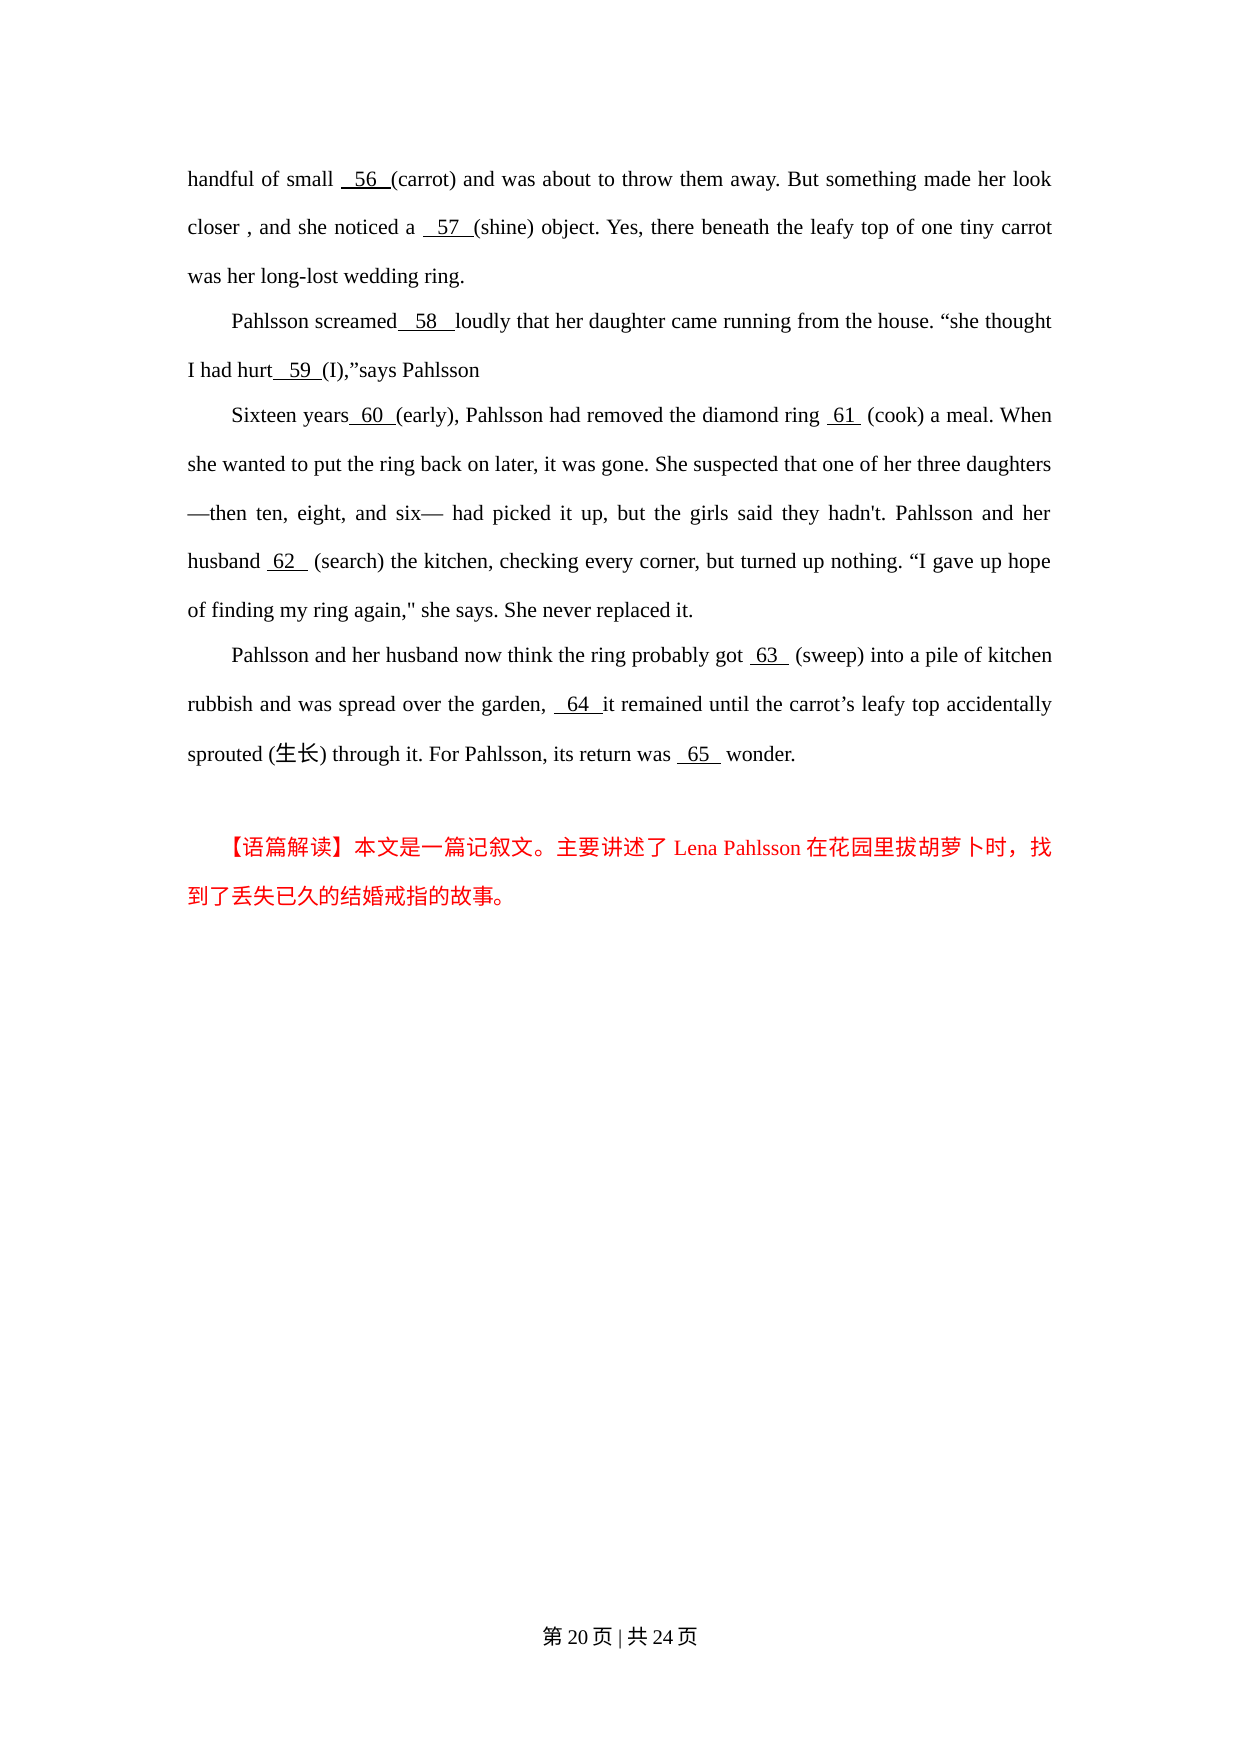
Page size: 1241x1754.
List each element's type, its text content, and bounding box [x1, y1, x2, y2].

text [187, 162, 1053, 292]
text 【语篇解读】本文是一篇记叙文。主要讲述了Lena Pahlsson在花园里拔胡萝卜时，找到了丢失已久的结婚戒指的故事。 [187, 829, 1053, 911]
text Sixteen years 60 (early), Pahlsson had removed the diamond ring 61 (cook) a meal. When she wanted to put the ring back on later, it was gone. She suspected that one of her three daughters —then ten, eight, and six— had picked it up, but the girls said they hadn't. Pahlsson and her husband 62 (search) the kitchen, checking every corner, but turned up nothing. “I gave up hope of finding my ring again," she says. She never replaced it. [187, 398, 1053, 626]
text Pahlsson screamed 58 loudly that her daughter came running from the house. “she thought I had hurt 59 (I),”says Pahlsson [187, 304, 1053, 386]
text Pahlsson and her husband now think the ring probably got 63 (sweep) into a pile of kitchen rubbish and was spread over the garden, 64 it remained until the carrot’s leafy top accidentally sprouted (生长) through it. For Pahlsson, its return was 65 wonder. [187, 638, 1053, 768]
